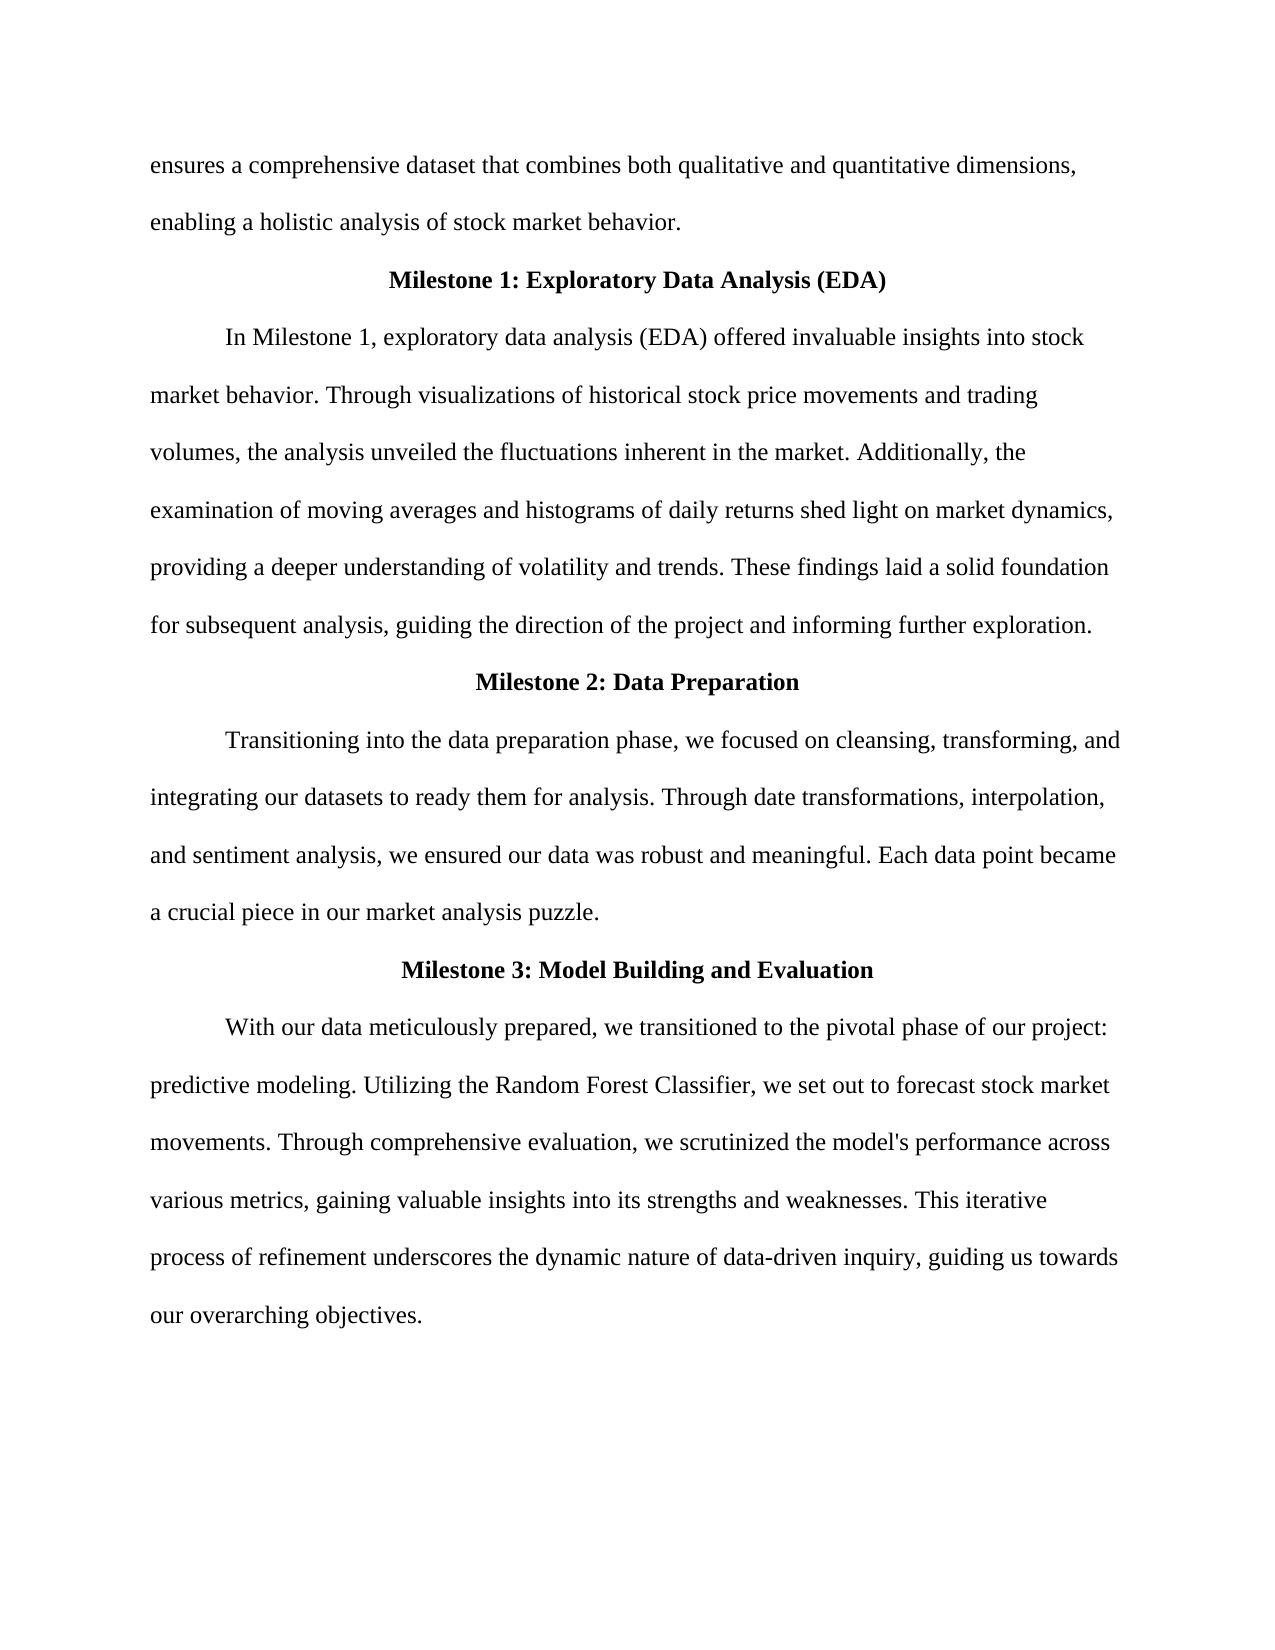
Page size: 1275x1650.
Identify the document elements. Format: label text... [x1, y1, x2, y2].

text Milestone 1: Exploratory Data Analysis (EDA) [150, 265, 1125, 294]
text Transitioning into the data preparation phase, we focused on cleansing, transforming, and integrating our datasets to ready them for analysis. Through date transformations, interpolation, and sentiment analysis, we ensured our data was robust and meaningful. Each data point became a crucial piece in our market analysis puzzle. [150, 725, 1125, 926]
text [150, 150, 1125, 236]
text Milestone 2: Data Preparation [150, 667, 1125, 696]
text With our data meticulously prepared, we transitioned to the pivotal phase of our project: predictive modeling. Utilizing the Random Forest Classifier, we set out to forecast stock market movements. Through comprehensive evaluation, we scrutinized the model's performance across various metrics, gaining valuable insights into its strengths and weaknesses. This iterative process of refinement underscores the dynamic nature of data-driven inquiry, guiding us towards our overarching objectives. [150, 1012, 1125, 1329]
text In Milestone 1, exploratory data analysis (EDA) offered invaluable insights into stock market behavior. Through visualizations of historical stock price movements and trading volumes, the analysis unveiled the fluctuations inherent in the market. Additionally, the examination of moving averages and histograms of daily returns shed light on market dynamics, providing a deeper understanding of volatility and trends. These findings laid a solid foundation for subsequent analysis, guiding the direction of the project and informing further exploration. [150, 322, 1125, 639]
text Milestone 3: Model Building and Evaluation [150, 955, 1125, 984]
